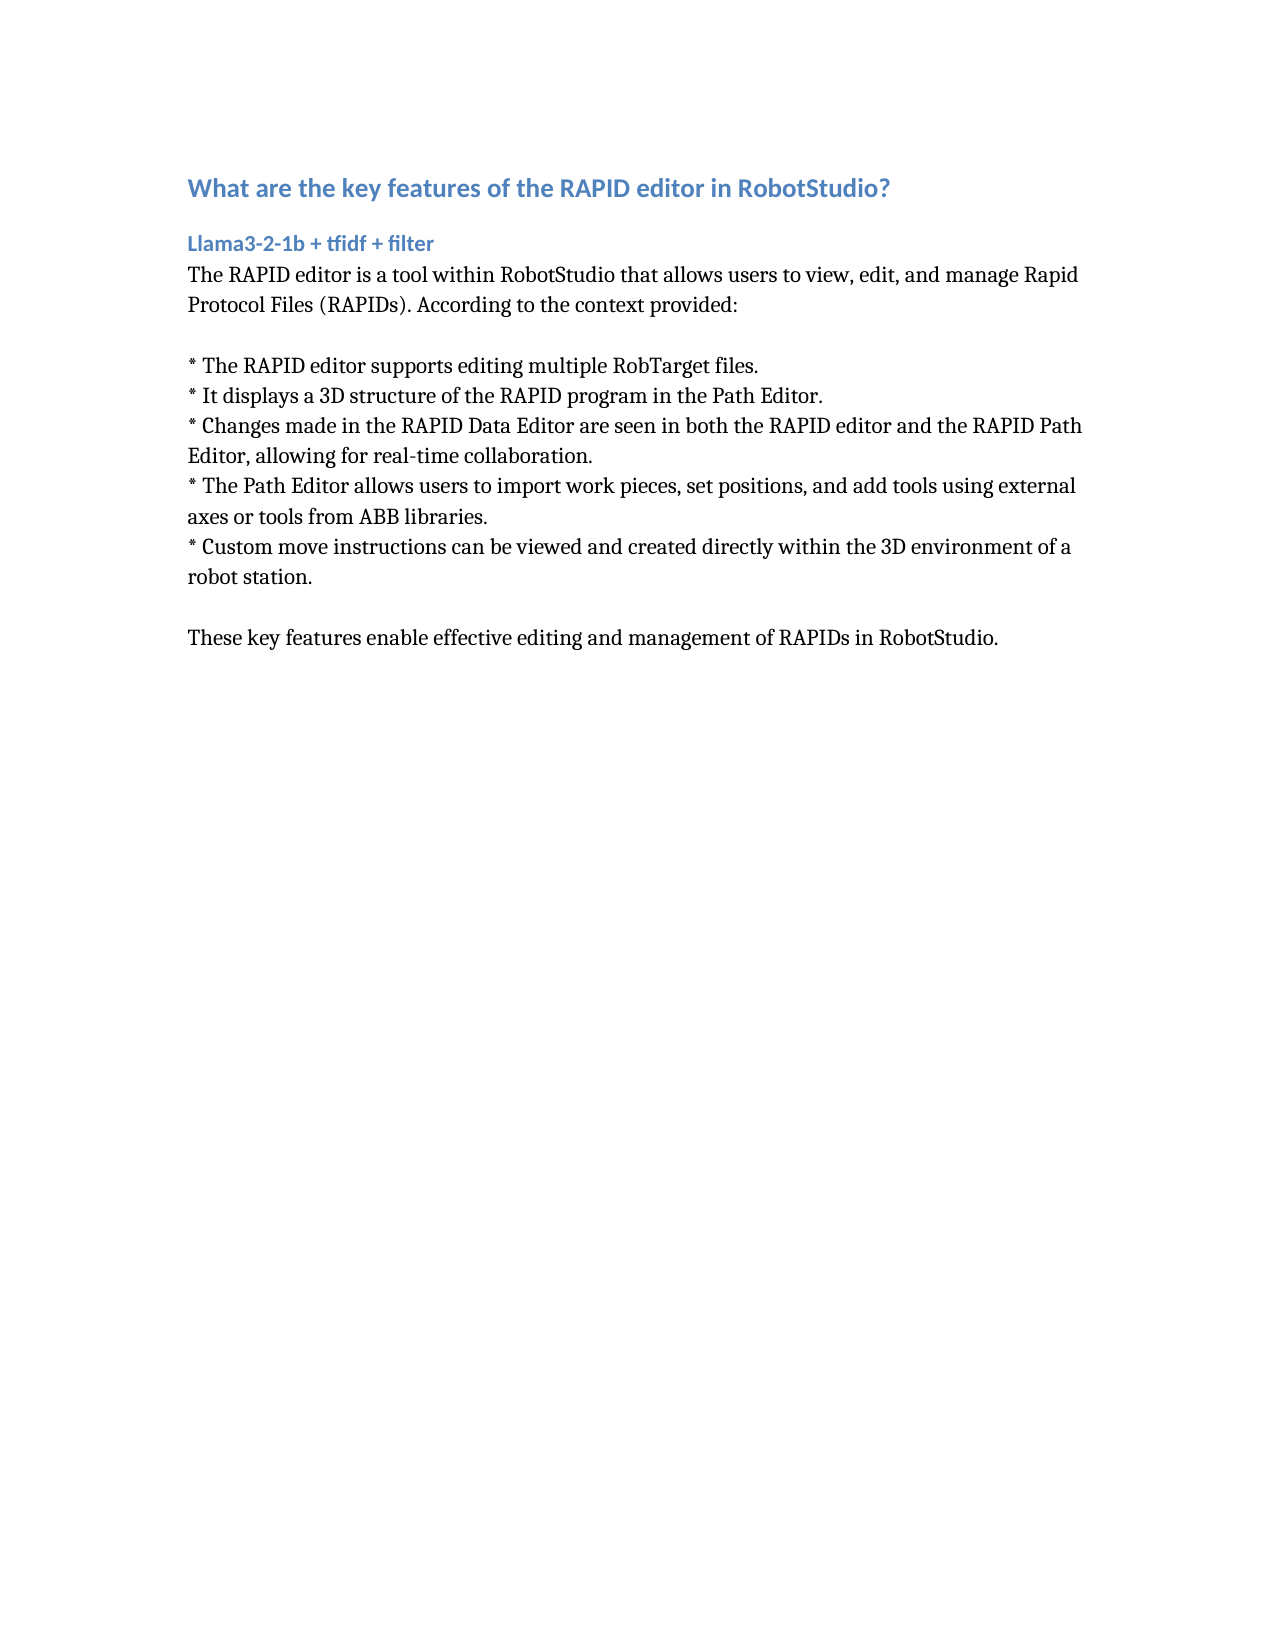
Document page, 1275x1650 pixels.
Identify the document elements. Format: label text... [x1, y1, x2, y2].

subtitle Llama3-2-1b + tfidf + filter [187, 229, 1087, 258]
subtitle What are the key features of the RAPID editor in RobotStudio? [187, 171, 1087, 204]
text The RAPID editor is a tool within RobotStudio that allows users to view, edit, and manage Rapid Protocol Files (RAPIDs). According to the context provided: * The RAPID editor supports editing multiple RobTarget files. * It displays a 3D structure of the RAPID program in the Path Editor. * Changes made in the RAPID Data Editor are seen in both the RAPID editor and the RAPID Path Editor, allowing for real-time collaboration. * The Path Editor allows users to import work pieces, set positions, and add tools using external axes or tools from ABB libraries. * Custom move instructions can be viewed and created directly within the 3D environment of a robot station. These key features enable effective editing and management of RAPIDs in RobotStudio. [187, 262, 1087, 651]
